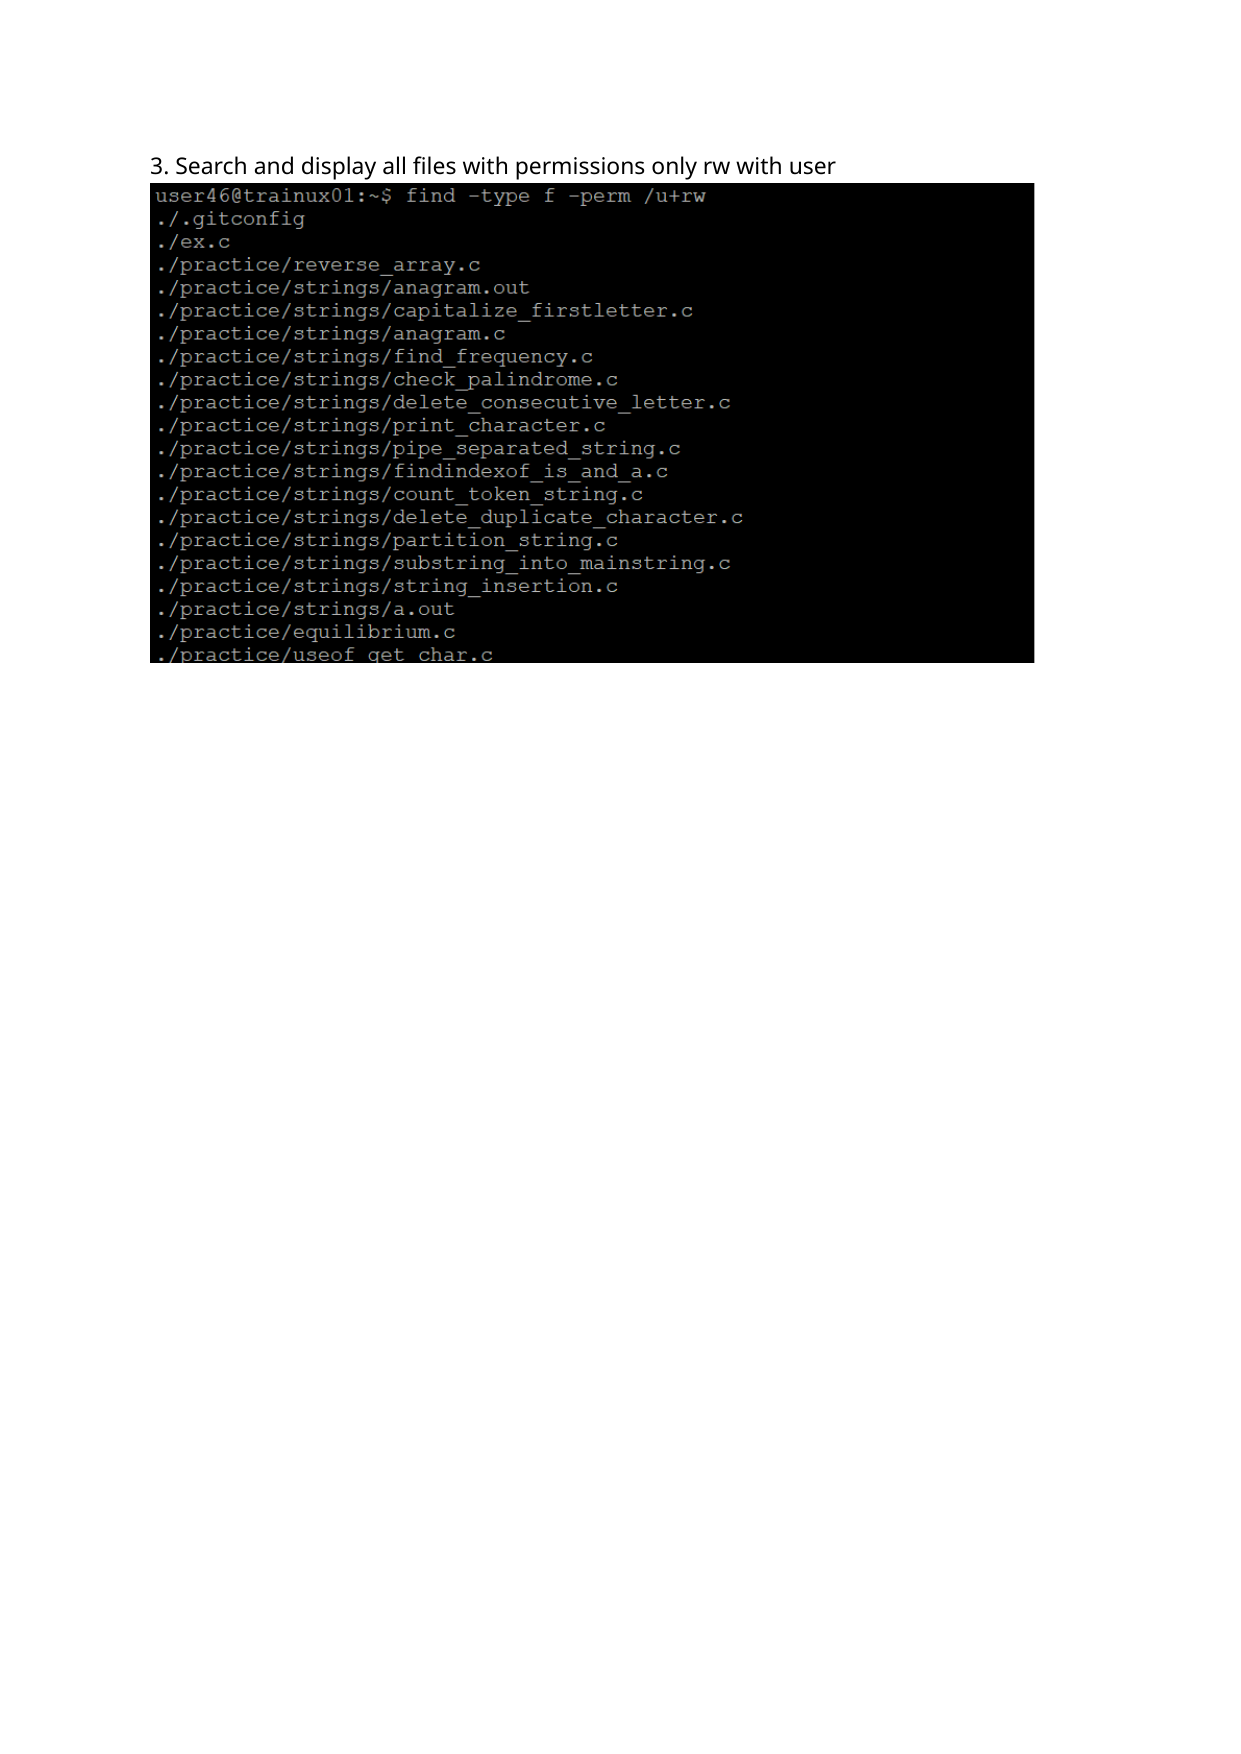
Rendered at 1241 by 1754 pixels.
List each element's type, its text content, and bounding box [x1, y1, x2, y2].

picture [150, 183, 1035, 663]
